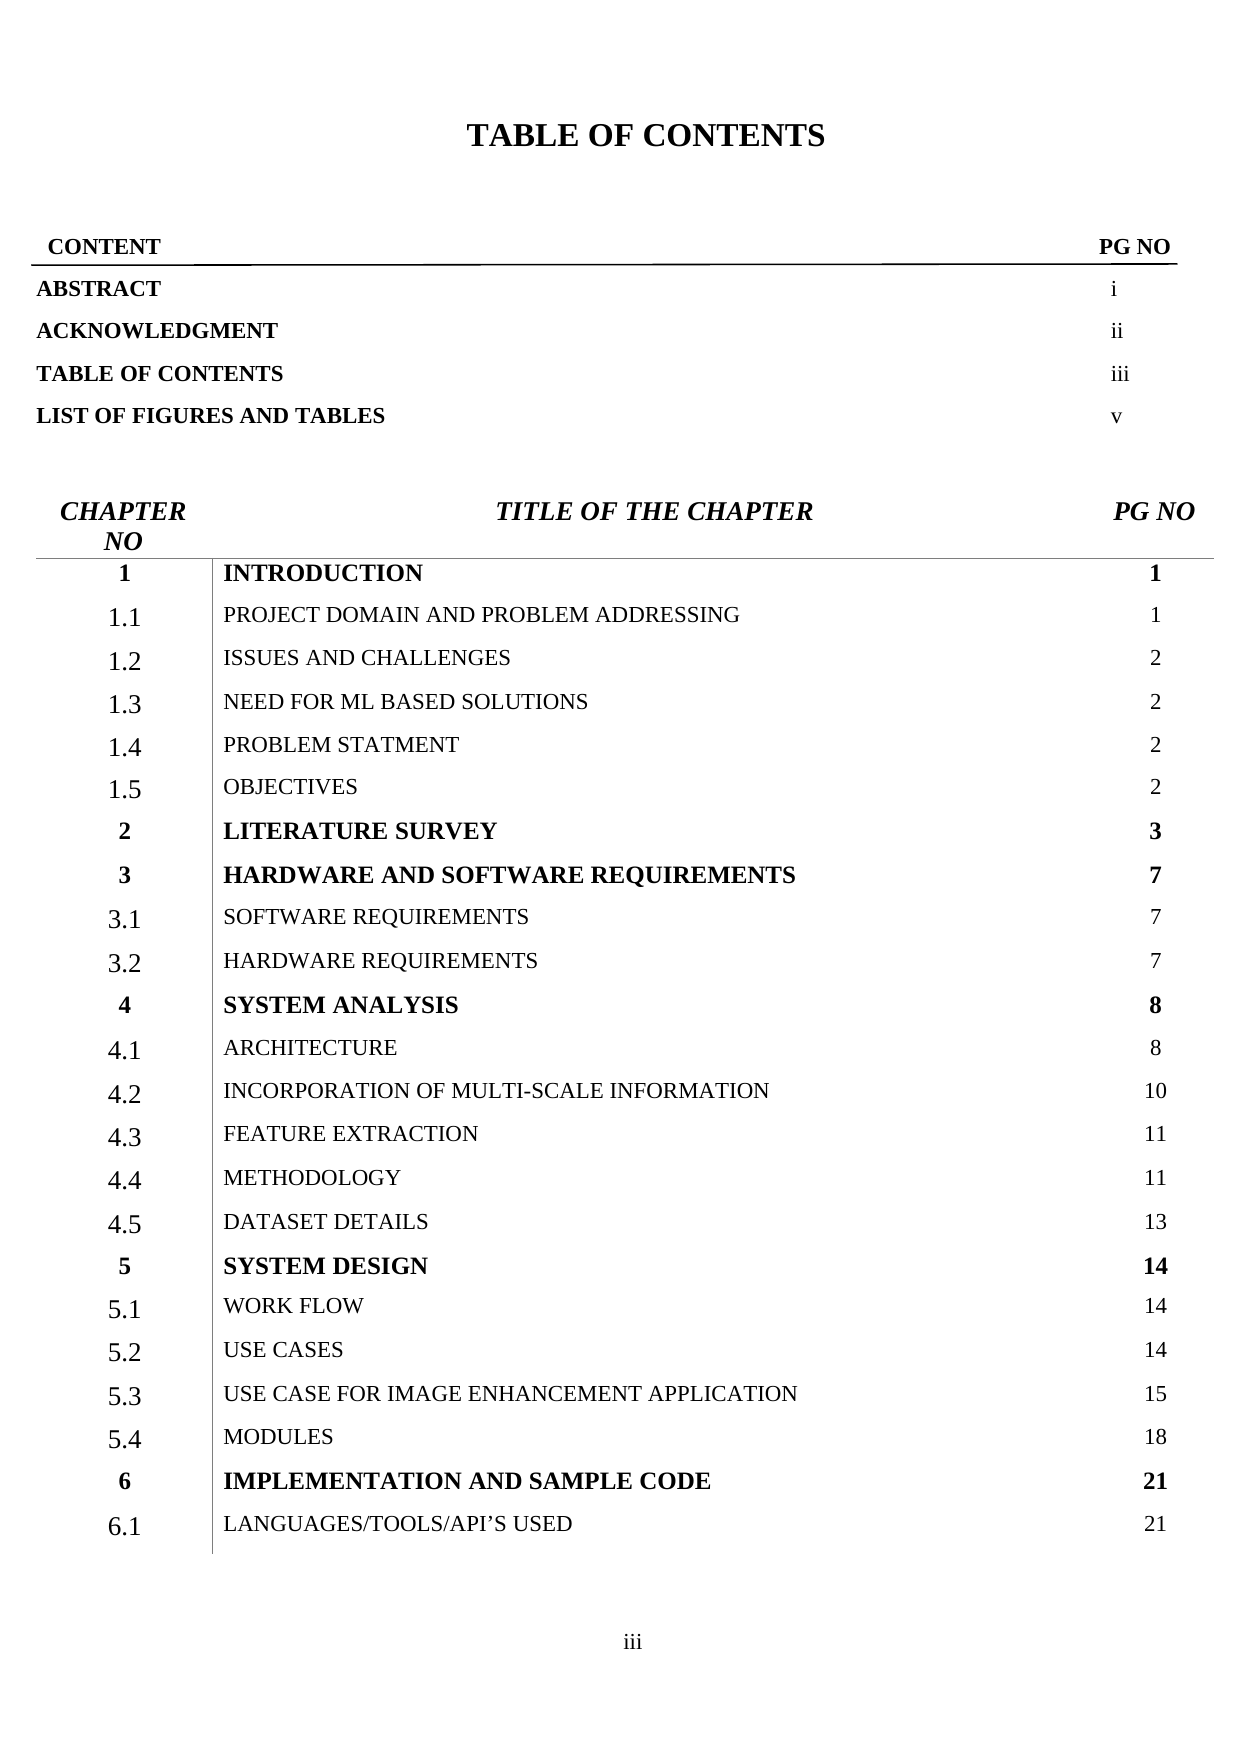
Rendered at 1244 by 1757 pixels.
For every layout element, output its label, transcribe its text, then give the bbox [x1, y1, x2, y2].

table_cell TABLE OF CONTENTS [14, 360, 1076, 403]
table_cell 4.2 [36, 1078, 212, 1121]
subtitle TABLE OF CONTENTS [52, 116, 1239, 154]
table_cell v [1076, 403, 1201, 443]
table_cell SYSTEM ANALYSIS [213, 991, 964, 1034]
table_header CONTENT [25, 234, 1088, 276]
table_cell HARDWARE REQUIREMENTS [213, 947, 964, 991]
table_cell 4 [36, 991, 212, 1034]
table_cell 14 [964, 1252, 1214, 1293]
table_cell 8 [964, 1034, 1214, 1077]
table_cell 13 [964, 1208, 1214, 1252]
table_cell 2 [36, 817, 212, 860]
table_cell 5.2 [36, 1337, 212, 1380]
table_cell 6.1 [36, 1510, 212, 1554]
table_header PG NO [1088, 234, 1212, 276]
table_header PG NO [964, 497, 1214, 558]
table_cell 21 [964, 1467, 1214, 1510]
table_cell 14 [964, 1337, 1214, 1380]
table_cell 5 [36, 1252, 212, 1293]
table_cell OBJECTIVES [213, 773, 964, 817]
table_cell HARDWARE AND SOFTWARE REQUIREMENTS [213, 860, 964, 904]
table_cell 1 [36, 559, 212, 601]
table_cell 1.4 [36, 732, 212, 773]
table_cell WORK FLOW [213, 1293, 964, 1337]
table_cell 2 [964, 645, 1214, 688]
table_cell INCORPORATION OF MULTI-SCALE INFORMATION [213, 1078, 964, 1121]
table_cell SOFTWARE REQUIREMENTS [213, 904, 964, 947]
table_cell ii [1076, 318, 1201, 360]
table_cell 2 [964, 773, 1214, 817]
table_cell 4.5 [36, 1208, 212, 1252]
table_cell LIST OF FIGURES AND TABLES [14, 403, 1076, 443]
table_cell SYSTEM DESIGN [213, 1252, 964, 1293]
table_cell NEED FOR ML BASED SOLUTIONS [213, 689, 964, 732]
table_cell 3 [964, 817, 1214, 860]
table_cell 2 [964, 732, 1214, 773]
table_cell MODULES [213, 1424, 964, 1467]
table_cell 7 [964, 860, 1214, 904]
table_cell 3 [36, 860, 212, 904]
table_cell 1 [964, 601, 1214, 645]
table_cell INTRODUCTION [213, 559, 964, 601]
table_cell 2 [964, 689, 1214, 732]
table_cell 1.5 [36, 773, 212, 817]
table_cell ABSTRACT [14, 276, 1076, 318]
table_cell LANGUAGES/TOOLS/API’S USED [213, 1510, 964, 1554]
table_cell 5.3 [36, 1380, 212, 1423]
table_cell 11 [964, 1121, 1214, 1165]
table_cell 1.2 [36, 645, 212, 688]
table_cell ACKNOWLEDGMENT [14, 318, 1076, 360]
table_cell 6 [36, 1467, 212, 1510]
table_cell IMPLEMENTATION AND SAMPLE CODE [213, 1467, 964, 1510]
table_cell METHODOLOGY [213, 1165, 964, 1208]
table_cell ISSUES AND CHALLENGES [213, 645, 964, 688]
table_cell 21 [964, 1510, 1214, 1554]
table_cell i [1076, 276, 1201, 318]
table_cell 5.4 [36, 1424, 212, 1467]
table_cell PROBLEM STATMENT [213, 732, 964, 773]
table_cell 18 [964, 1424, 1214, 1467]
table_cell 3.1 [36, 904, 212, 947]
table_cell 1.3 [36, 689, 212, 732]
table_cell LITERATURE SURVEY [213, 817, 964, 860]
table_cell USE CASE FOR IMAGE ENHANCEMENT APPLICATION [213, 1380, 964, 1423]
table_cell 3.2 [36, 947, 212, 991]
table_cell USE CASES [213, 1337, 964, 1380]
table_cell 4.1 [36, 1034, 212, 1077]
table_cell PROJECT DOMAIN AND PROBLEM ADDRESSING [213, 601, 964, 645]
table_cell 4.4 [36, 1165, 212, 1208]
table_cell 10 [964, 1078, 1214, 1121]
table_cell 11 [964, 1165, 1214, 1208]
table_cell 4.3 [36, 1121, 212, 1165]
table_cell 15 [964, 1380, 1214, 1423]
table_cell 1 [964, 559, 1214, 601]
table_cell FEATURE EXTRACTION [213, 1121, 964, 1165]
table_cell 7 [964, 904, 1214, 947]
table_cell 1.1 [36, 601, 212, 645]
table_header CHAPTER NO [36, 497, 212, 558]
table_cell ARCHITECTURE [213, 1034, 964, 1077]
table_cell DATASET DETAILS [213, 1208, 964, 1252]
table_cell iii [1076, 360, 1201, 403]
table_cell 7 [964, 947, 1214, 991]
table_cell 5.1 [36, 1293, 212, 1337]
table_header TITLE OF THE CHAPTER [213, 497, 964, 558]
table_cell 8 [964, 991, 1214, 1034]
table_cell 14 [964, 1293, 1214, 1337]
